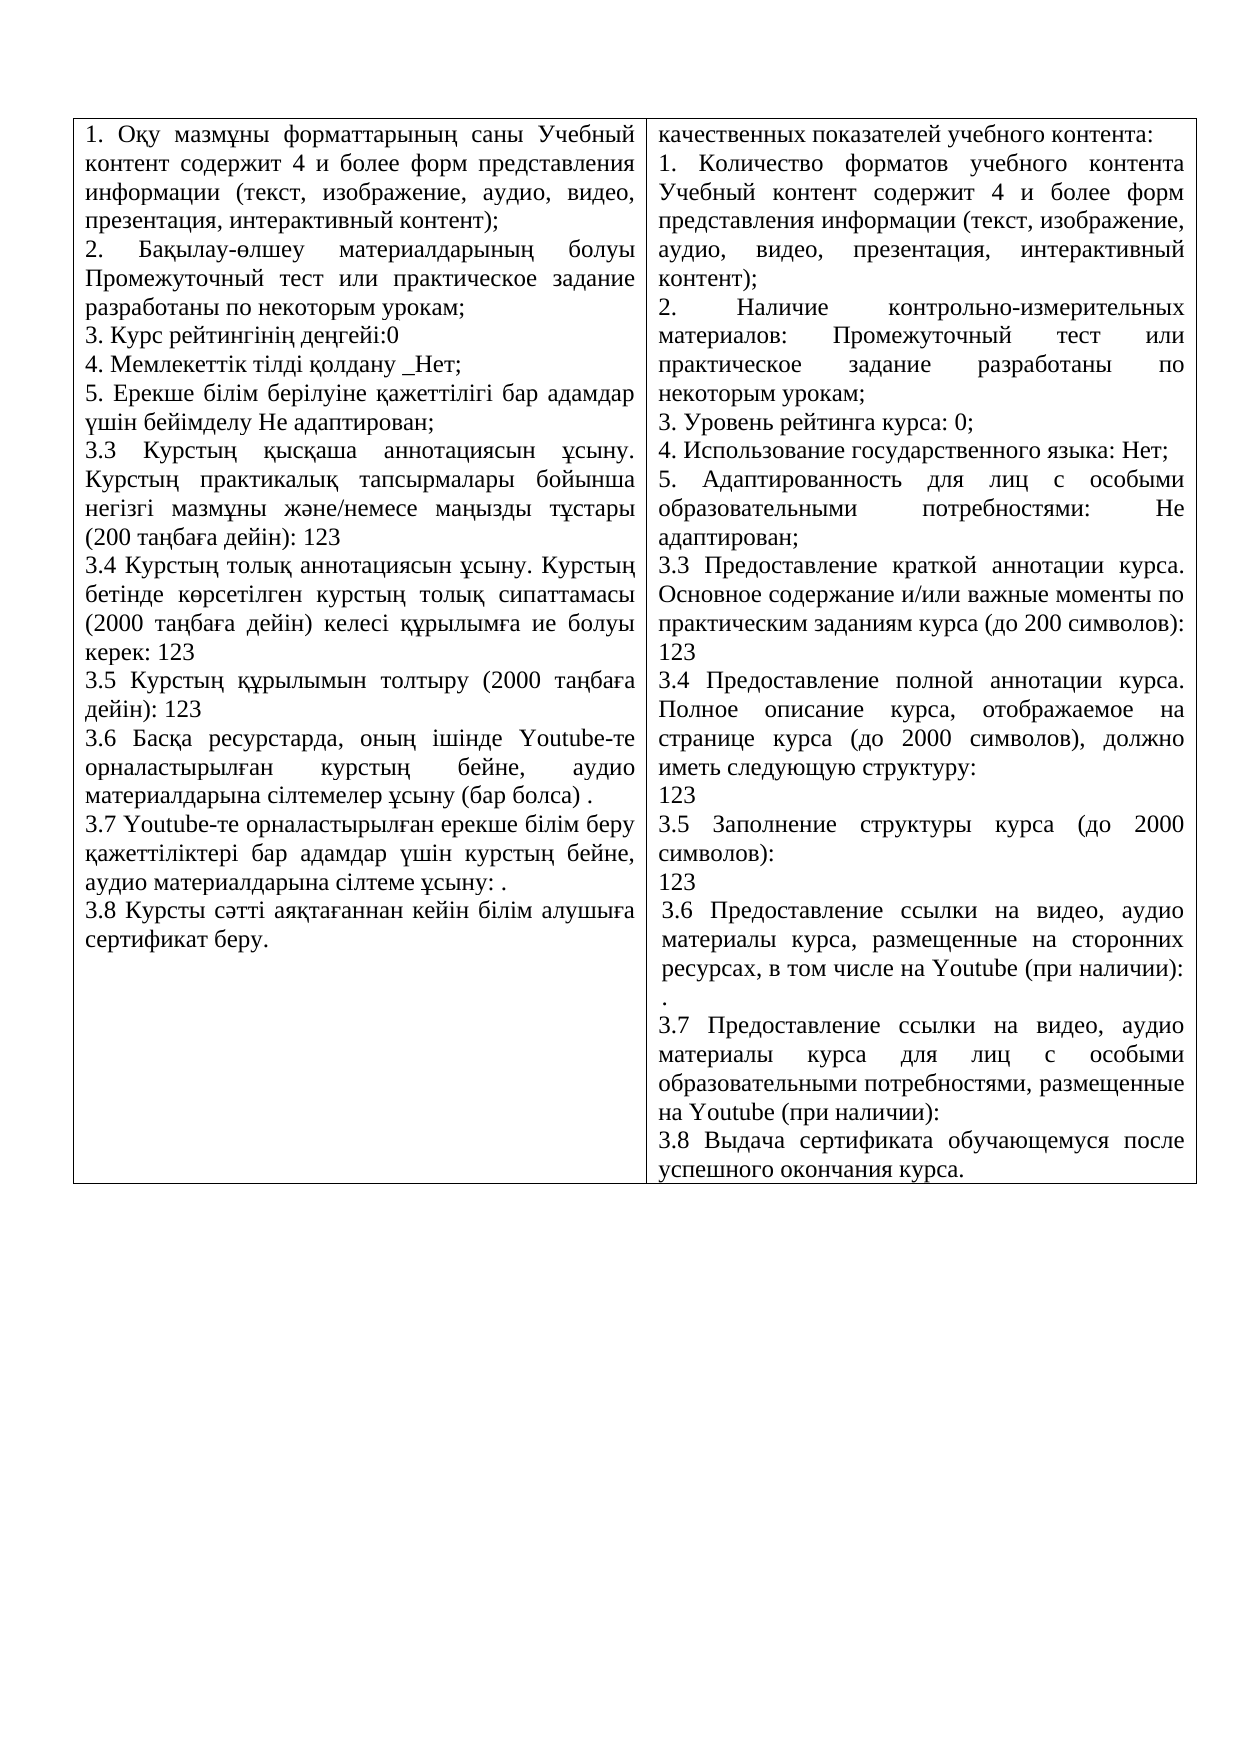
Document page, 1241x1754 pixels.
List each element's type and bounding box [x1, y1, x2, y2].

table_cell [647, 119, 1196, 1183]
table_cell [74, 119, 646, 1183]
